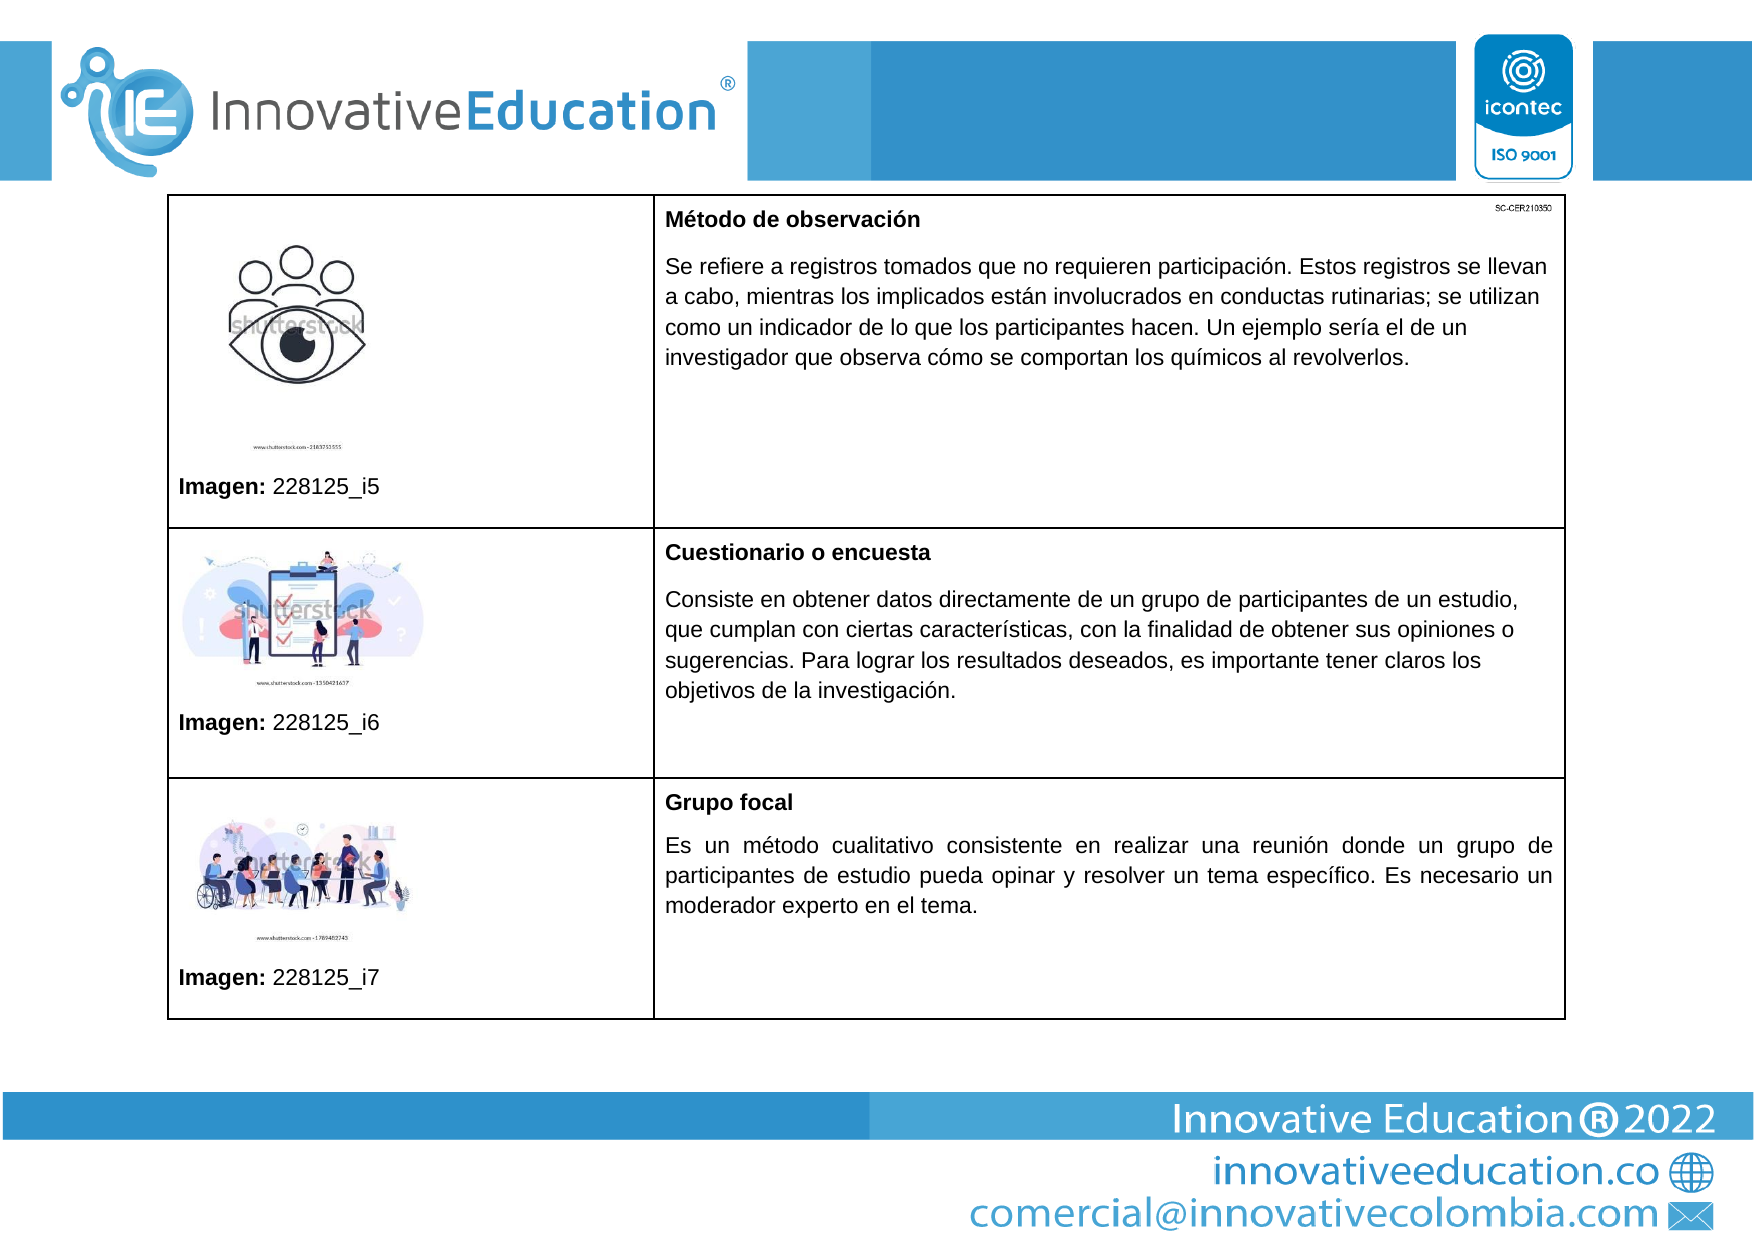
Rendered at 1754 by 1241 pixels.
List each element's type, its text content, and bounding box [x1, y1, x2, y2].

picture [2, 1091, 1754, 1237]
table_cell Método de observación Se refiere a registros tomados que no requieren participación. Estos registros se llevan a cabo, mientras los implicados están involucrados en conductas rutinarias; se utilizan como un indicador de lo que los participantes hacen. Un ejemplo sería el de un investigador que observa cómo se comportan los químicos al revolverlos. [655, 196, 1564, 527]
table_cell Imagen: 228125_i5 [169, 196, 653, 527]
table_cell Cuestionario o encuesta Consiste en obtener datos directamente de un grupo de participantes de un estudio, que cumplan con ciertas características, con la finalidad de obtener sus opiniones o sugerencias. Para lograr los resultados deseados, es importante tener claros los objetivos de la investigación. [655, 529, 1564, 777]
table_cell Imagen: 228125_i6 [169, 529, 653, 777]
picture [0, 28, 1456, 194]
picture [178, 206, 415, 451]
picture [1593, 28, 1752, 194]
table_cell Imagen: 228125_i7 [169, 779, 653, 1018]
picture [1471, 32, 1576, 214]
picture [178, 789, 426, 942]
picture [178, 539, 427, 687]
table_cell Grupo focal Es un método cualitativo consistente en realizar una reunión donde un grupo de participantes de estudio pueda opinar y resolver un tema específico. Es necesario un moderador experto en el tema. [655, 779, 1564, 1018]
